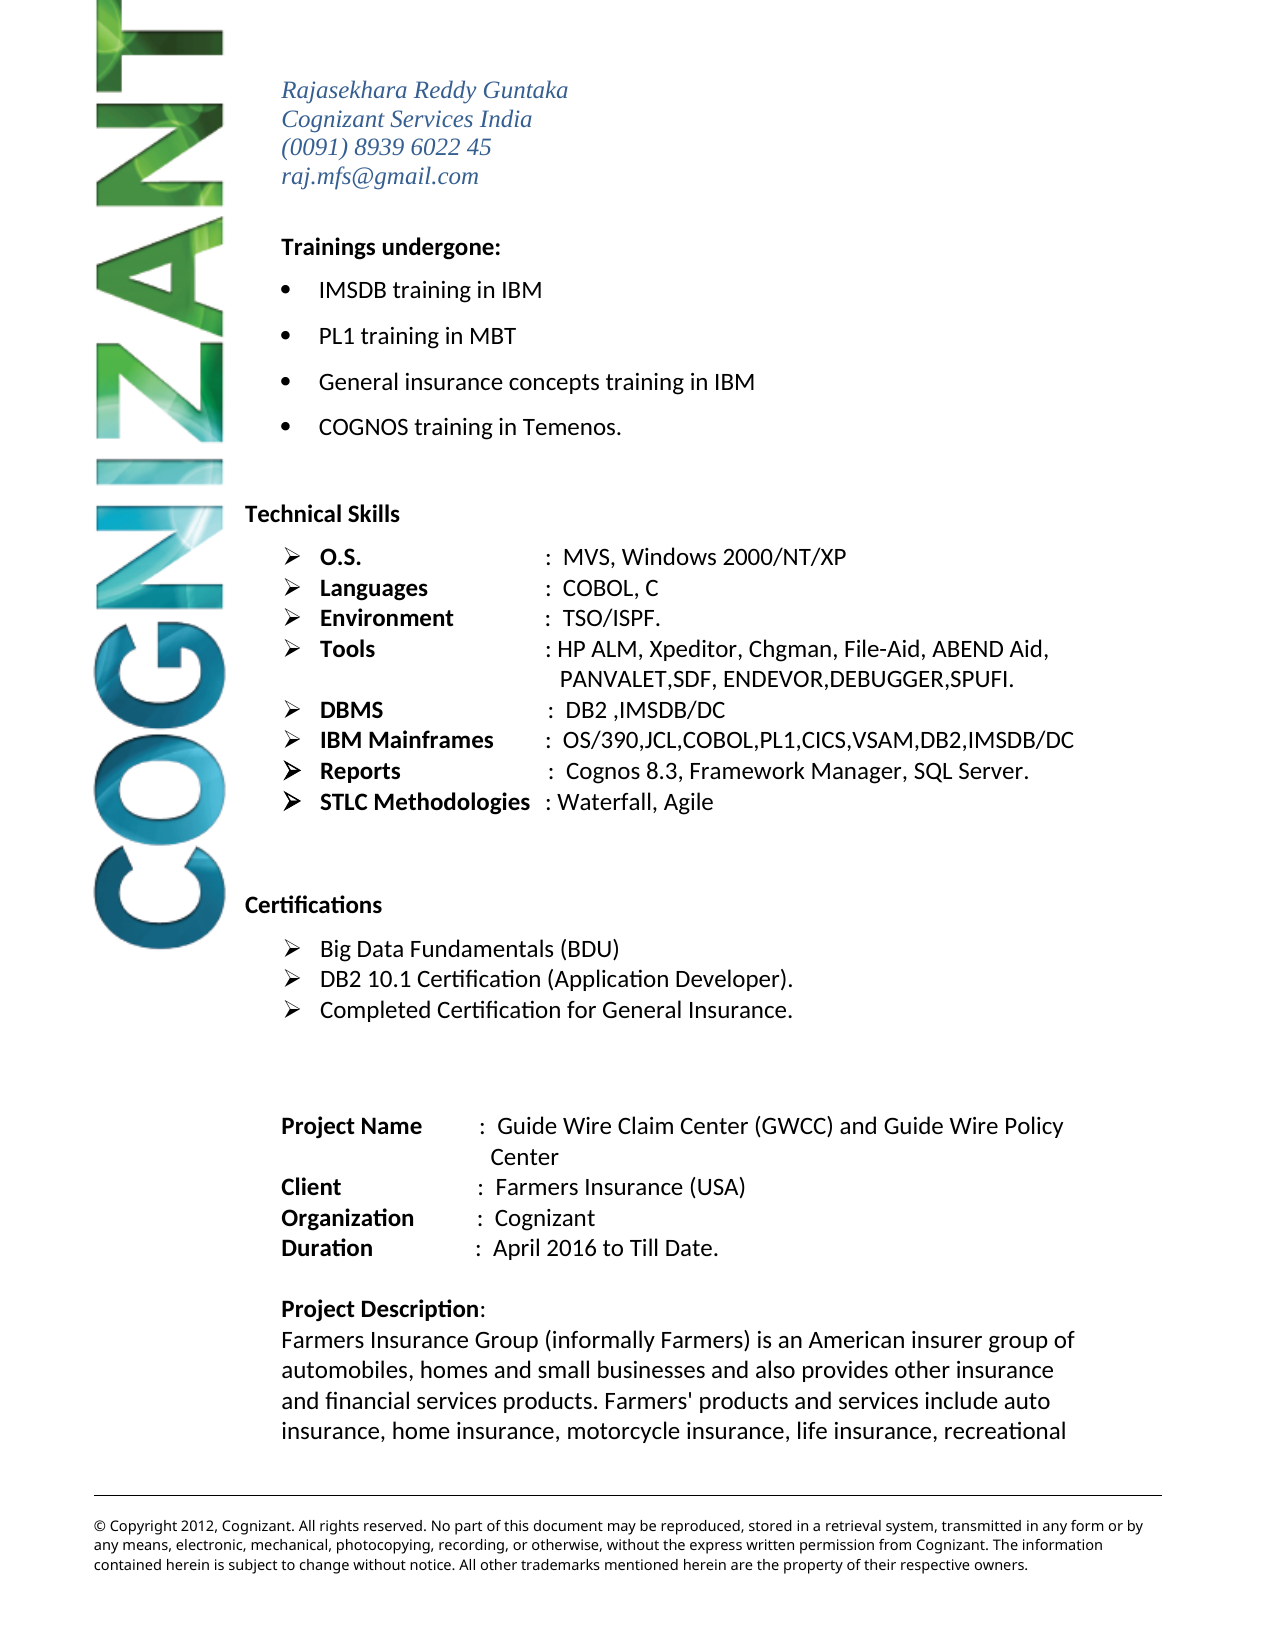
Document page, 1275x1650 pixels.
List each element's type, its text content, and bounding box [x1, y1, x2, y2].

list IMSDB training in IBM [281, 274, 1078, 305]
list COGNOS training in Temenos. [281, 411, 1078, 442]
list General insurance concepts training in IBM [281, 366, 1078, 396]
list PL1 training in MBT [281, 320, 1078, 351]
text Duration : April 2016 to Till Date. [281, 1232, 1078, 1263]
text Project Name : Guide Wire Claim Center (GWCC) and Guide Wire Policy [281, 1110, 1078, 1141]
text Organization : Cognizant [281, 1202, 1078, 1232]
text Trainings undergone: [281, 231, 1078, 262]
picture [89, 0, 240, 954]
table_header Technical Skills O.S. : MVS, Windows 2000/NT/XP Languages : COBOL, C Environment : TSO/ISPF. Tools : HP ALM, Xpeditor, Chgman, File-Aid, ABEND Aid, PANVALET,SDF, ENDEVOR,DEBUGGER,SPUFI. DBMS : DB2 ,IMSDB/DC IBM Mainframes : OS/390,JCL,COBOL,PL1,CICS,VSAM,DB2,IMSDB/DC Reports : Cognos 8.3, Framework Manager, SQL Server. STLC Methodologies : Waterfall, Agile [234, 457, 1176, 877]
text Client : Farmers Insurance (USA) [281, 1171, 1078, 1202]
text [281, 1324, 1078, 1446]
text Project Description: [281, 1293, 1078, 1324]
text Center [281, 1141, 1078, 1171]
table_cell Certifications Big Data Fundamentals (BDU) DB2 10.1 Certification (Application Developer). Completed Certification for General Insurance. [234, 877, 1223, 1110]
